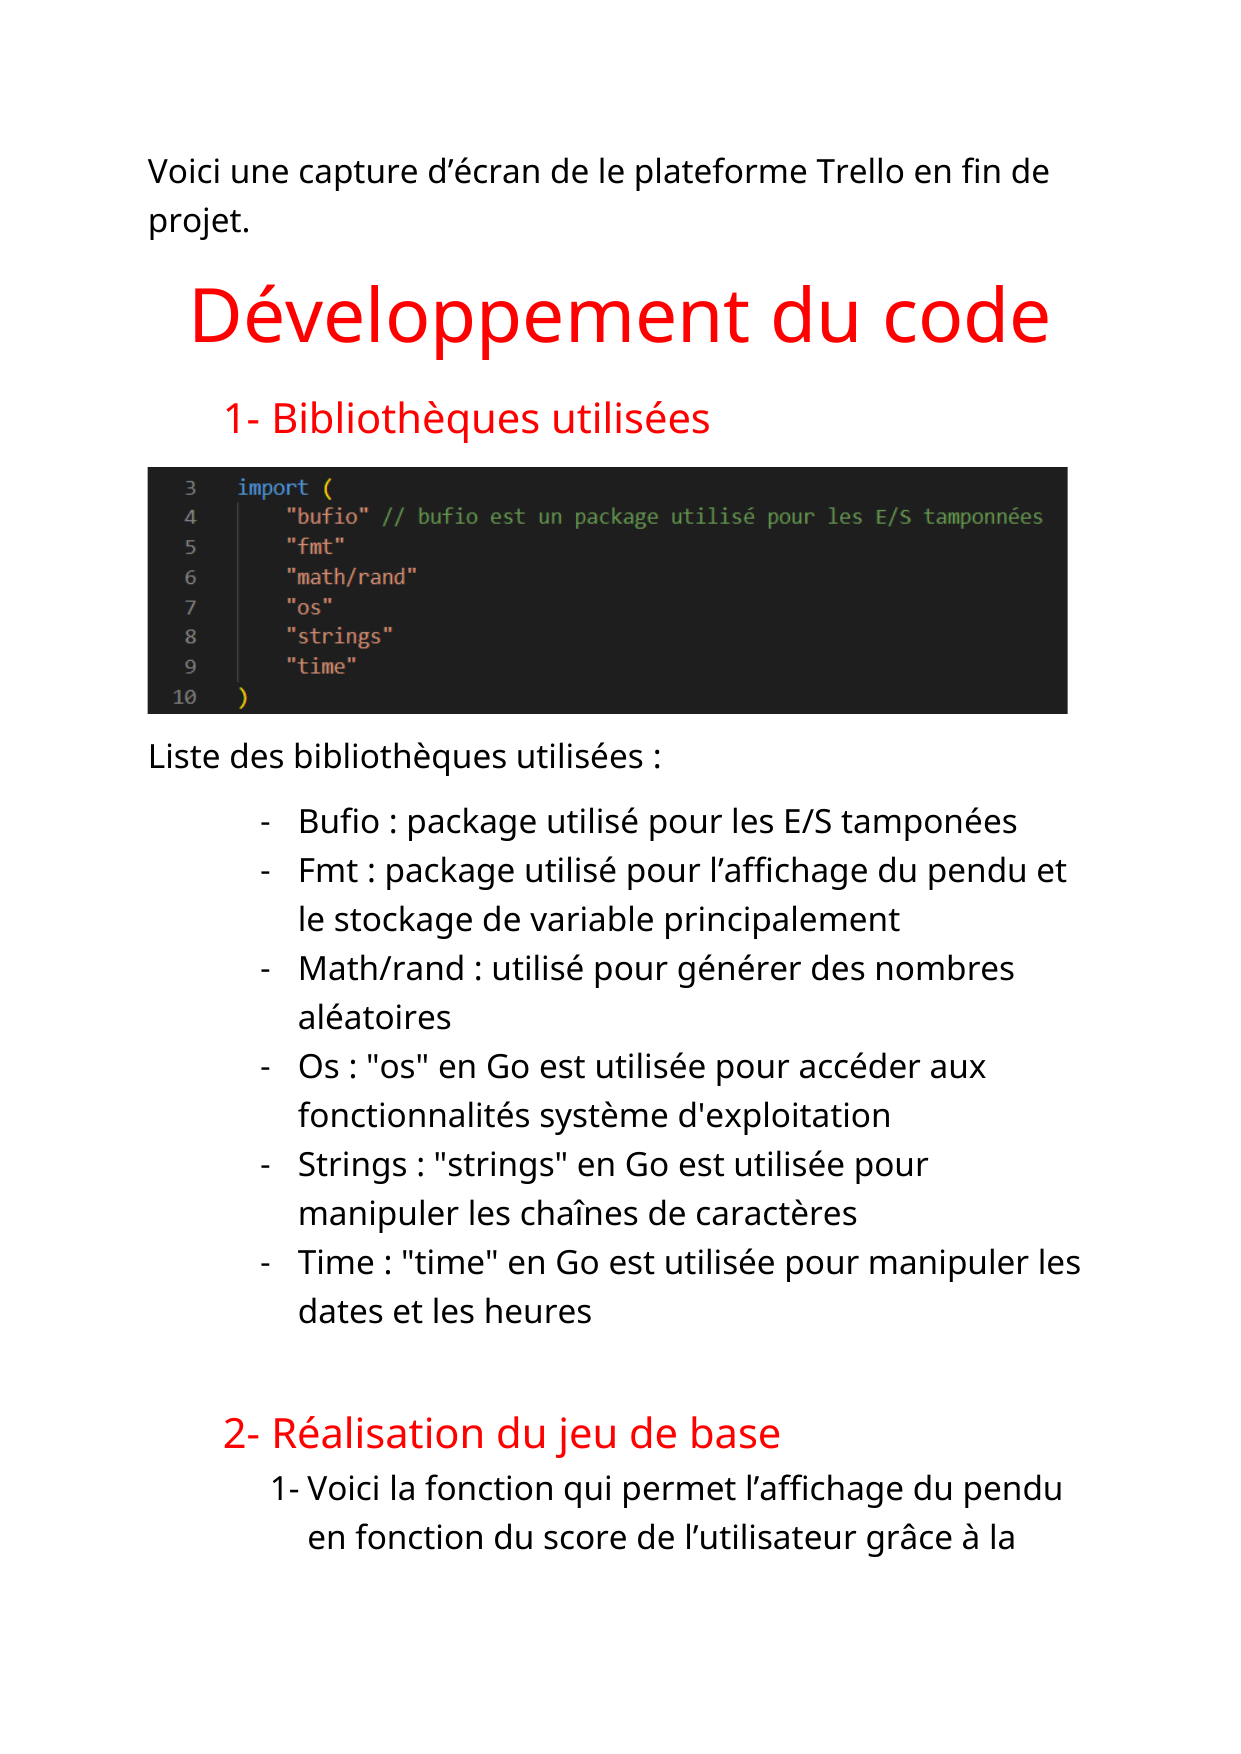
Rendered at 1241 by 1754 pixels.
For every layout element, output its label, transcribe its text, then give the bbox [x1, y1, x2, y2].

list Math/rand : utilisé pour générer des nombres aléatoires [260, 945, 1093, 1039]
picture [147, 467, 1068, 714]
list Strings : "strings" en Go est utilisée pour manipuler les chaînes de caractères [260, 1141, 1093, 1235]
list Bufio : package utilisé pour les E/S tamponées [260, 798, 1093, 843]
list Time : "time" en Go est utilisée pour manipuler les dates et les heures [260, 1239, 1093, 1333]
text Voici une capture d’écran de le plateforme Trello en fin de projet. [148, 148, 1093, 242]
list Fmt : package utilisé pour l’affichage du pendu et le stockage de variable principalement [260, 847, 1093, 941]
text Liste des bibliothèques utilisées : [148, 732, 1093, 778]
list Réalisation du jeu de base [223, 1404, 1093, 1461]
list Os : "os" en Go est utilisée pour accéder aux fonctionnalités système d'exploitation [260, 1043, 1093, 1137]
text Développement du code [148, 262, 1093, 364]
list Bibliothèques utilisées [223, 389, 1093, 446]
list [269, 1465, 1093, 1559]
